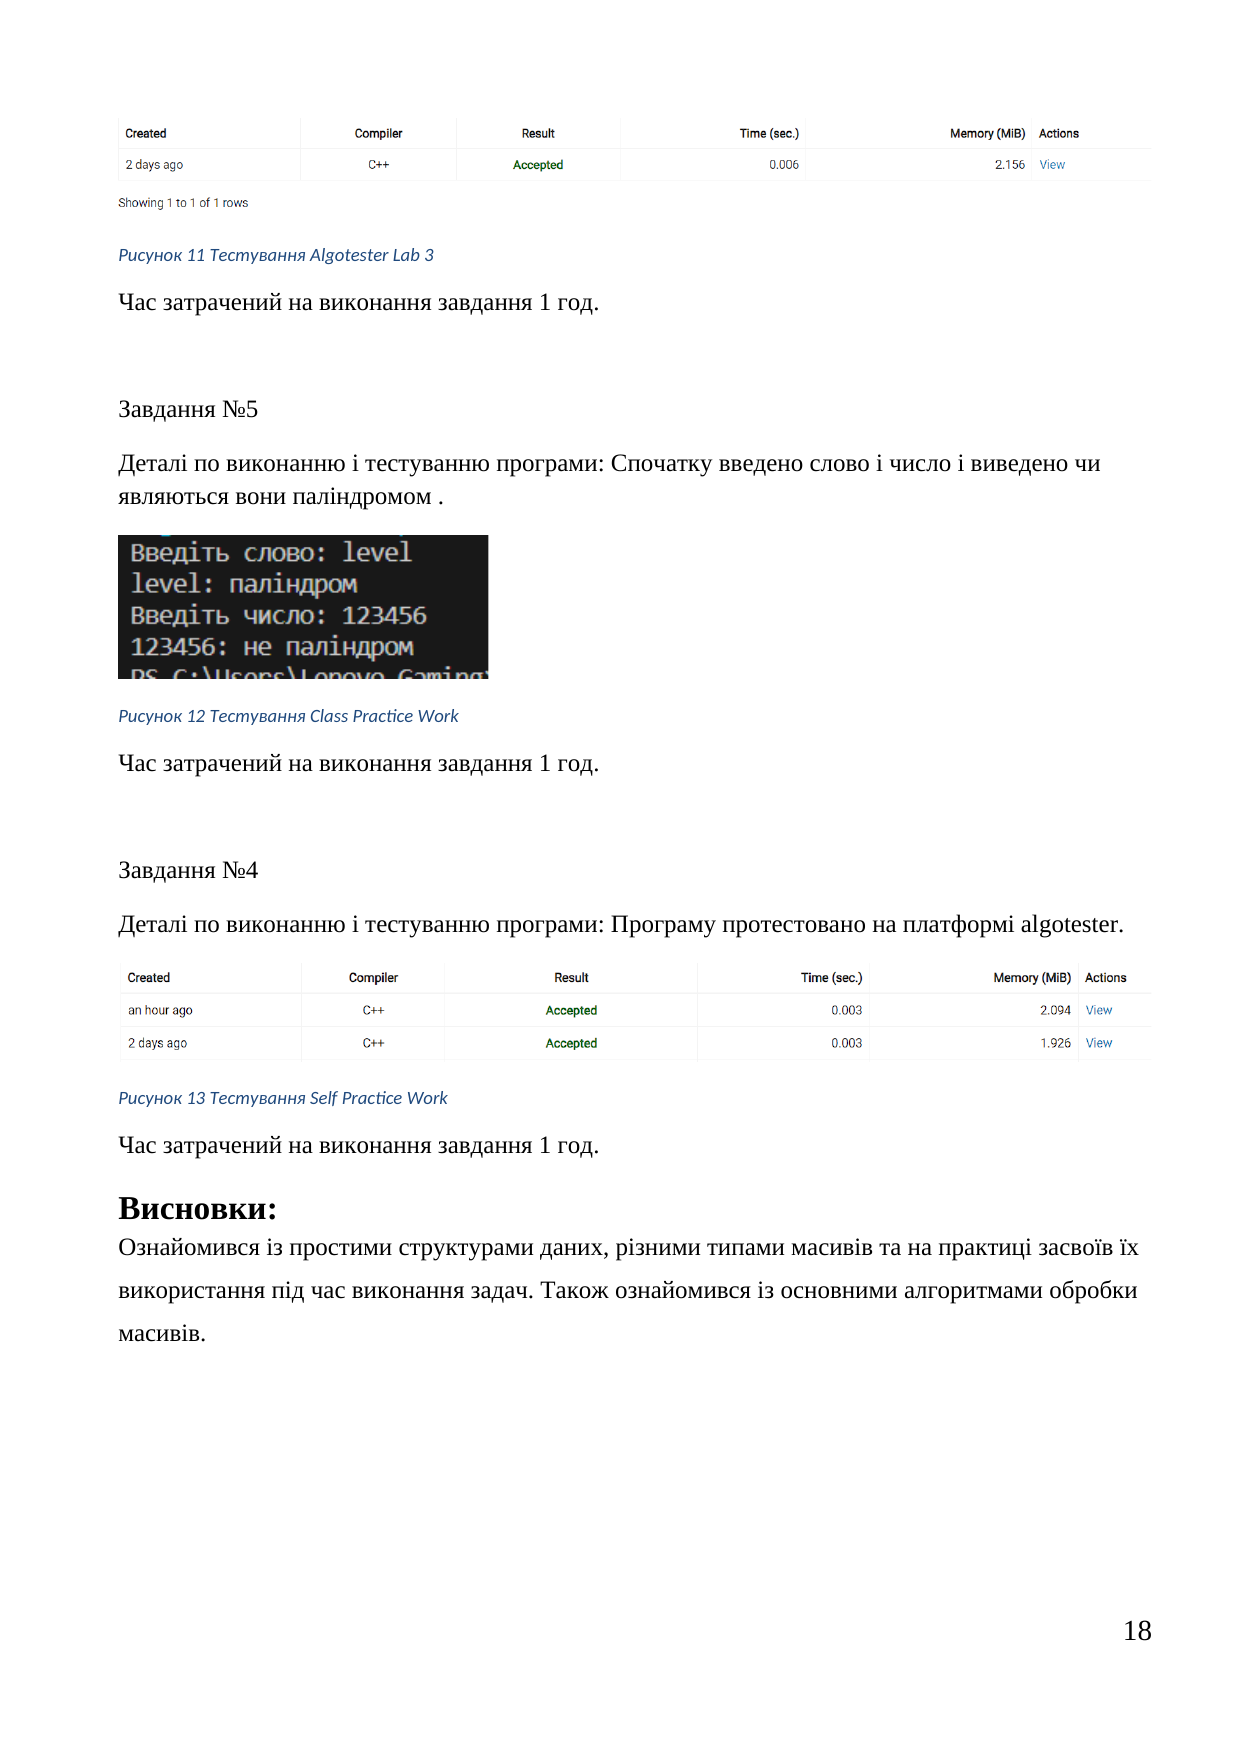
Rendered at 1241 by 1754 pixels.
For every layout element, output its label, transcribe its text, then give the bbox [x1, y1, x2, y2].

text Час затрачений на виконання завдання 1 год. [118, 287, 1152, 316]
text Деталі по виконанню і тестуванню програми: Програму протестовано на платформі algotester. [118, 909, 1152, 938]
text Час затрачений на виконання завдання 1 год. [118, 748, 1152, 777]
text Завдання №5 [118, 394, 1152, 423]
text Рисунок 12 Тестування Class Practice Work [118, 704, 1152, 727]
picture [118, 535, 489, 679]
picture [118, 118, 1152, 219]
text Завдання №4 [118, 856, 1152, 884]
picture [118, 963, 1152, 1062]
text Деталі по виконанню і тестуванню програми: Спочатку введено слово і число і виведено чи являються вони паліндромом . [118, 448, 1152, 510]
subtitle Висновки: [118, 1188, 1152, 1226]
text Ознайомився із простими структурами даних, різними типами масивів та на практиці засвоїв їх використання під час виконання задач. Також ознайомився із основними алгоритмами обробки масивів. [118, 1232, 1152, 1347]
text Рисунок 13 Тестування Sеlf Practice Work [118, 1086, 1152, 1109]
text Рисунок 11 Тестування Algotester Lab 3 [118, 243, 1152, 266]
text Час затрачений на виконання завдання 1 год. [118, 1130, 1152, 1159]
